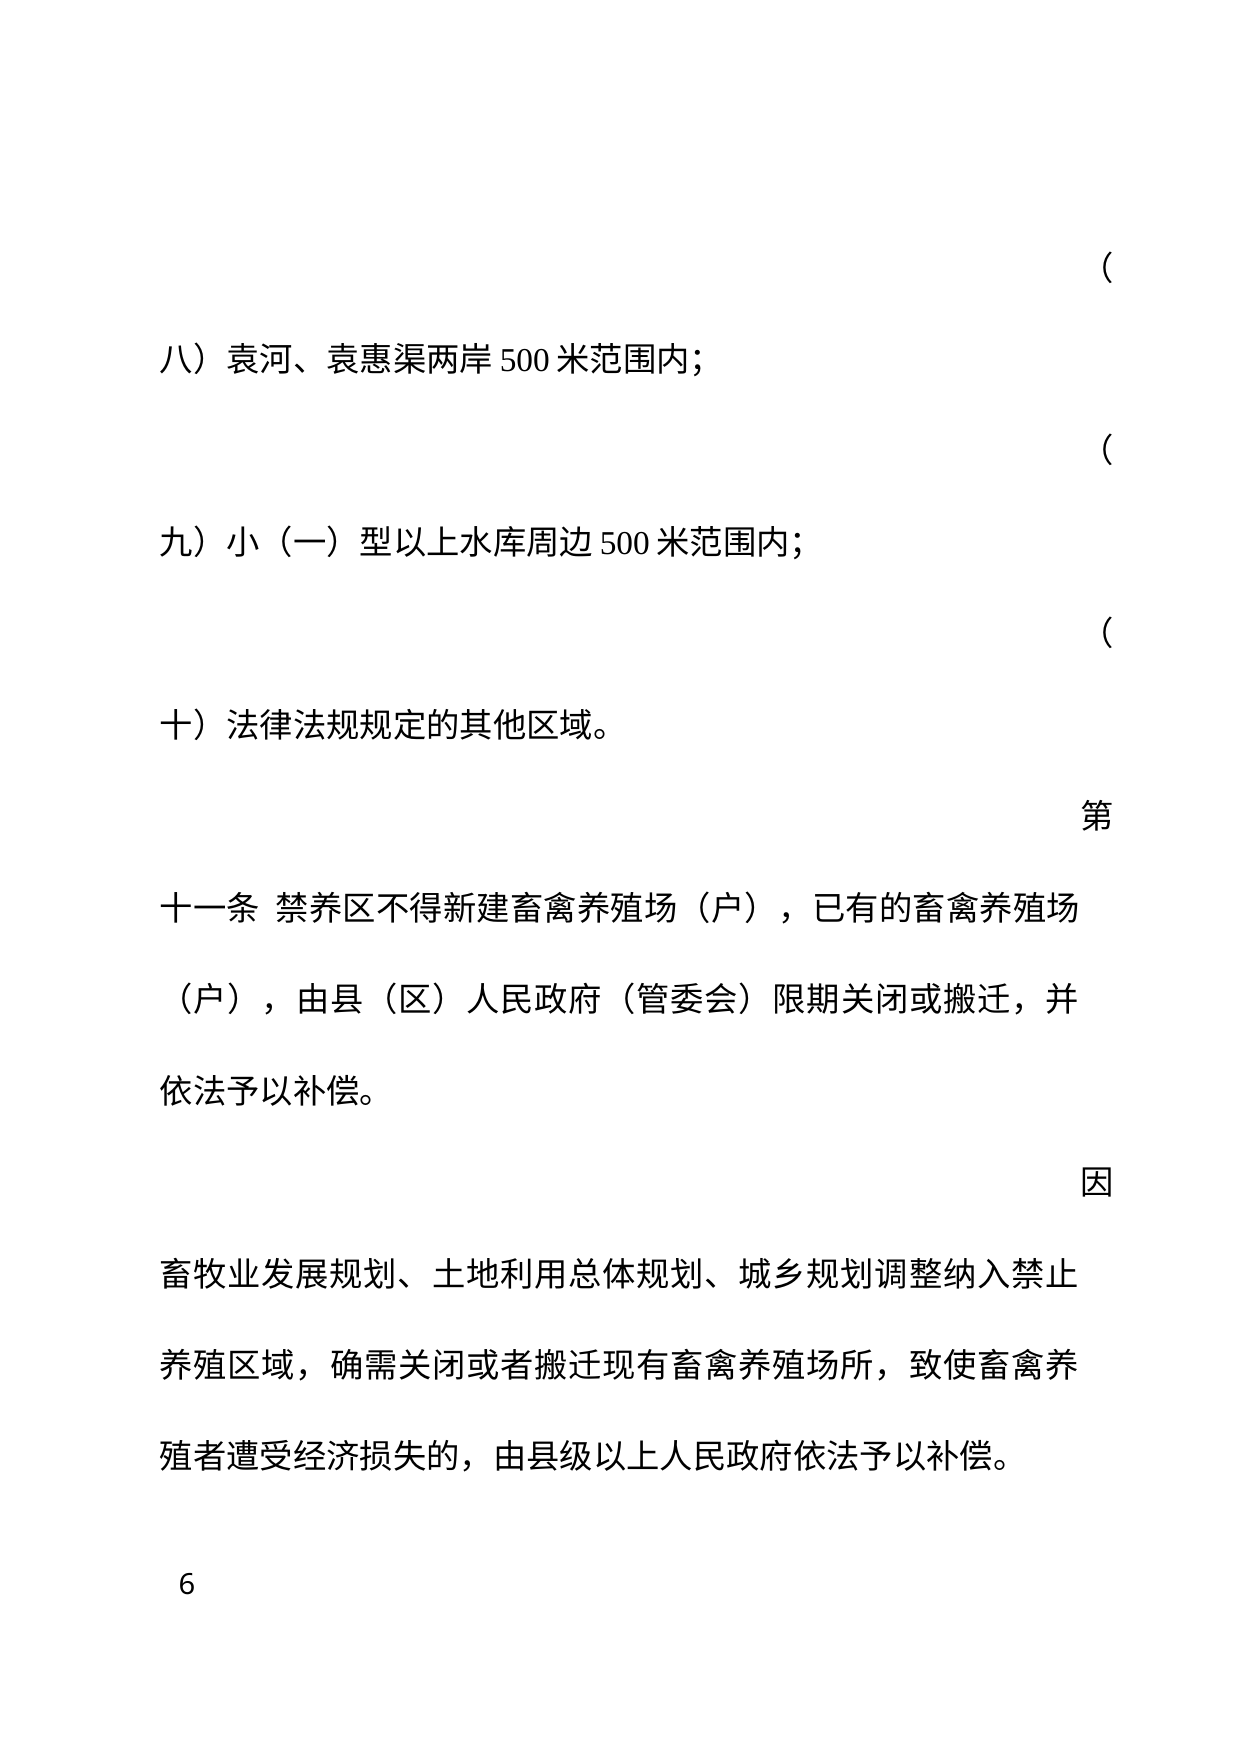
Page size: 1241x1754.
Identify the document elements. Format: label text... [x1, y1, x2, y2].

text （十）法律法规规定的其他区域。 [159, 586, 1081, 768]
text 第十一条 禁养区不得新建畜禽养殖场（户），已有的畜禽养殖场（户），由县（区）人民政府（管委会）限期关闭或搬迁，并依法予以补偿。 [159, 768, 1081, 1134]
text （八）袁河、袁惠渠两岸500米范围内； [159, 220, 1081, 403]
text （九）小（一）型以上水库周边500米范围内； [159, 403, 1081, 586]
text 因畜牧业发展规划、土地利用总体规划、城乡规划调整纳入禁止养殖区域，确需关闭或者搬迁现有畜禽养殖场所，致使畜禽养殖者遭受经济损失的，由县级以上人民政府依法予以补偿。 [159, 1134, 1081, 1500]
